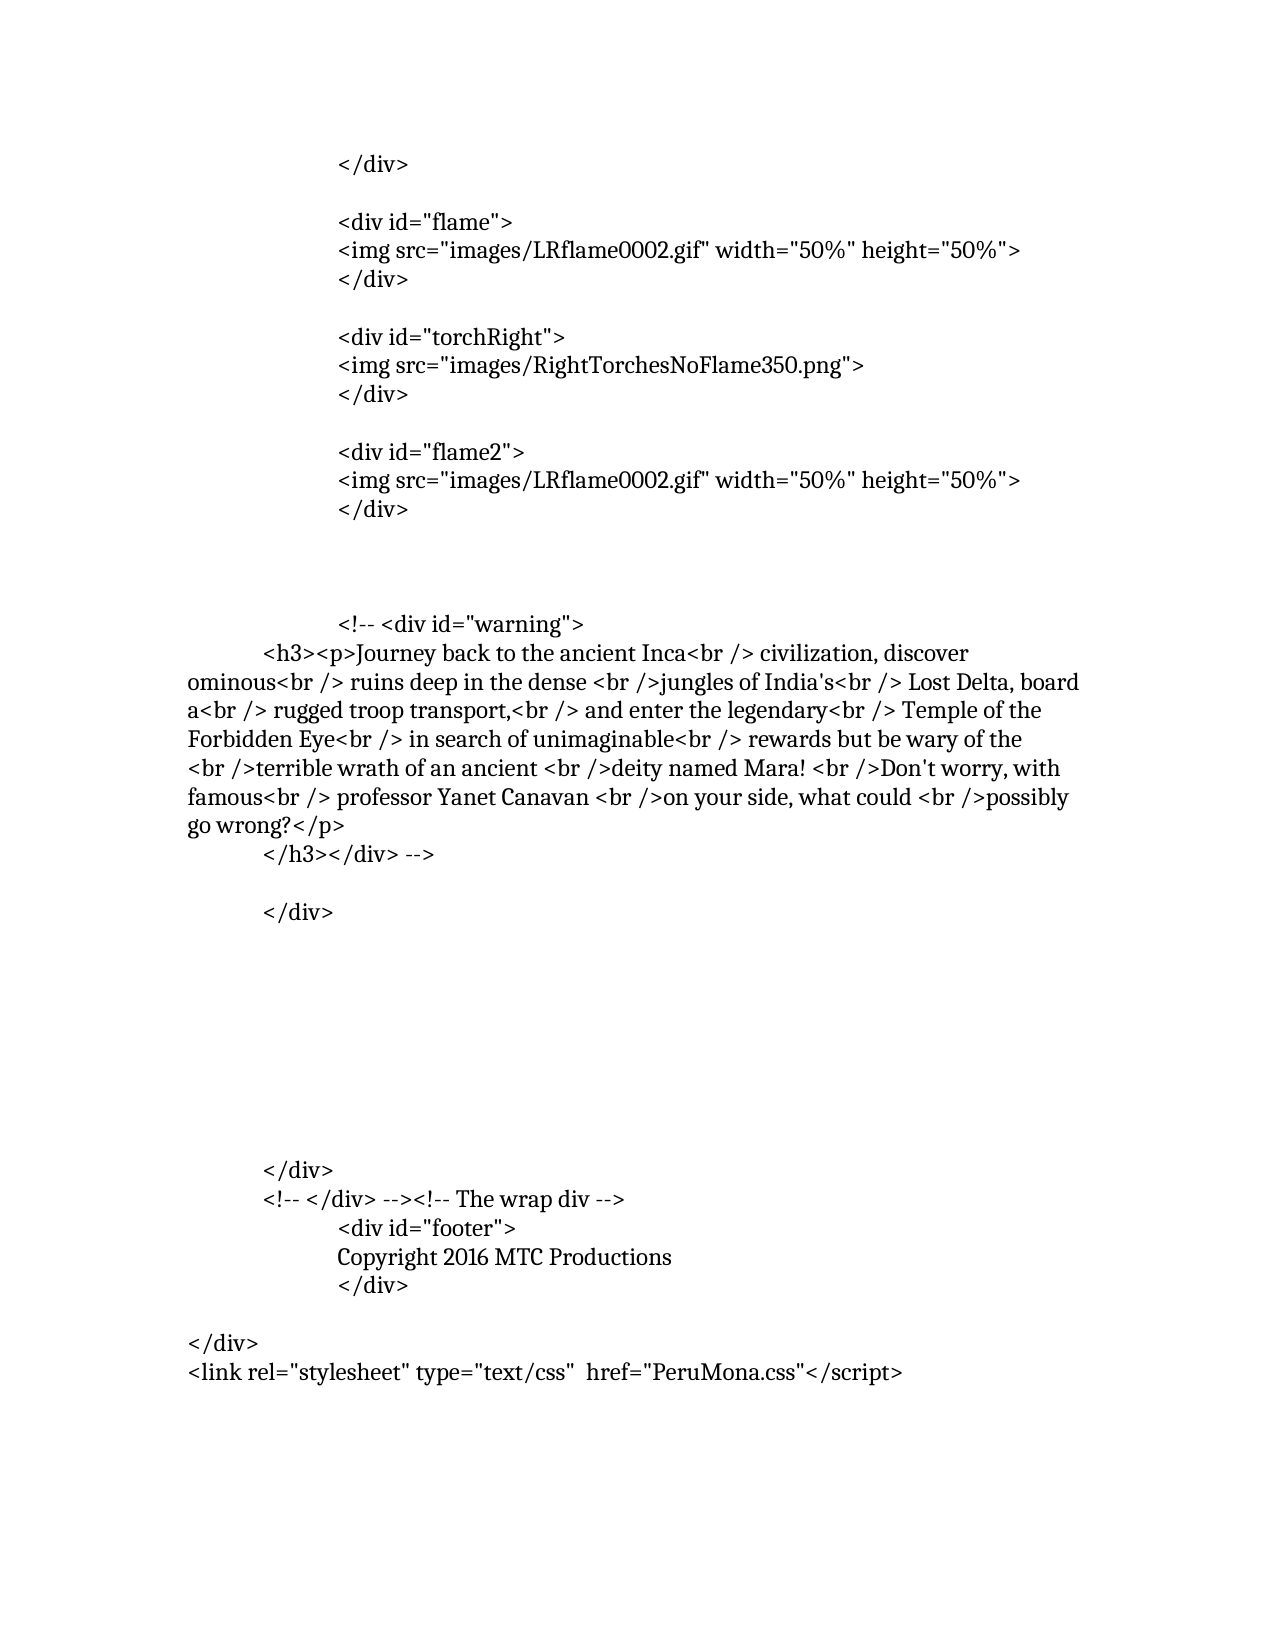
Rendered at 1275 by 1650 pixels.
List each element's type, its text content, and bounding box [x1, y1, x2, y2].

text </div> [187, 380, 1087, 409]
text <!-- </div> --><!-- The wrap div --> [187, 1185, 1087, 1214]
text </h3></div> --> [187, 840, 1087, 869]
text </div> [187, 150, 1087, 179]
text <img src="images/LRflame0002.gif" width="50%" height="50%"> [187, 236, 1087, 265]
text </div> [187, 265, 1087, 294]
text </div> [187, 1271, 1087, 1300]
text <img src="images/LRflame0002.gif" width="50%" height="50%"> [187, 466, 1087, 495]
text <div id="flame2"> [187, 437, 1087, 466]
text <h3><p>Journey back to the ancient Inca<br /> civilization, discover ominous<br /> ruins deep in the dense <br />jungles of India's<br /> Lost Delta, board a<br /> rugged troop transport,<br /> and enter the legendary<br /> Temple of the Forbidden Eye<br /> in search of unimaginable<br /> rewards but be wary of the <br />terrible wrath of an ancient <br />deity named Mara! <br />Don't worry, with famous<br /> professor Yanet Canavan <br />on your side, what could <br />possibly go wrong?</p> [187, 639, 1087, 840]
text <!-- <div id="warning"> [187, 610, 1087, 639]
text <div id="flame"> [187, 207, 1087, 236]
text <div id="torchRight"> [187, 322, 1087, 351]
text </div> [187, 1156, 1087, 1185]
text <div id="footer"> [187, 1214, 1087, 1242]
text </div> [187, 1329, 1087, 1357]
text </div> [187, 897, 1087, 926]
text </div> [187, 495, 1087, 524]
text Copyright 2016 MTC Productions [187, 1242, 1087, 1271]
text <img src="images/RightTorchesNoFlame350.png"> [187, 351, 1087, 380]
text <link rel="stylesheet" type="text/css" href="PeruMona.css"</script> [187, 1357, 1087, 1386]
